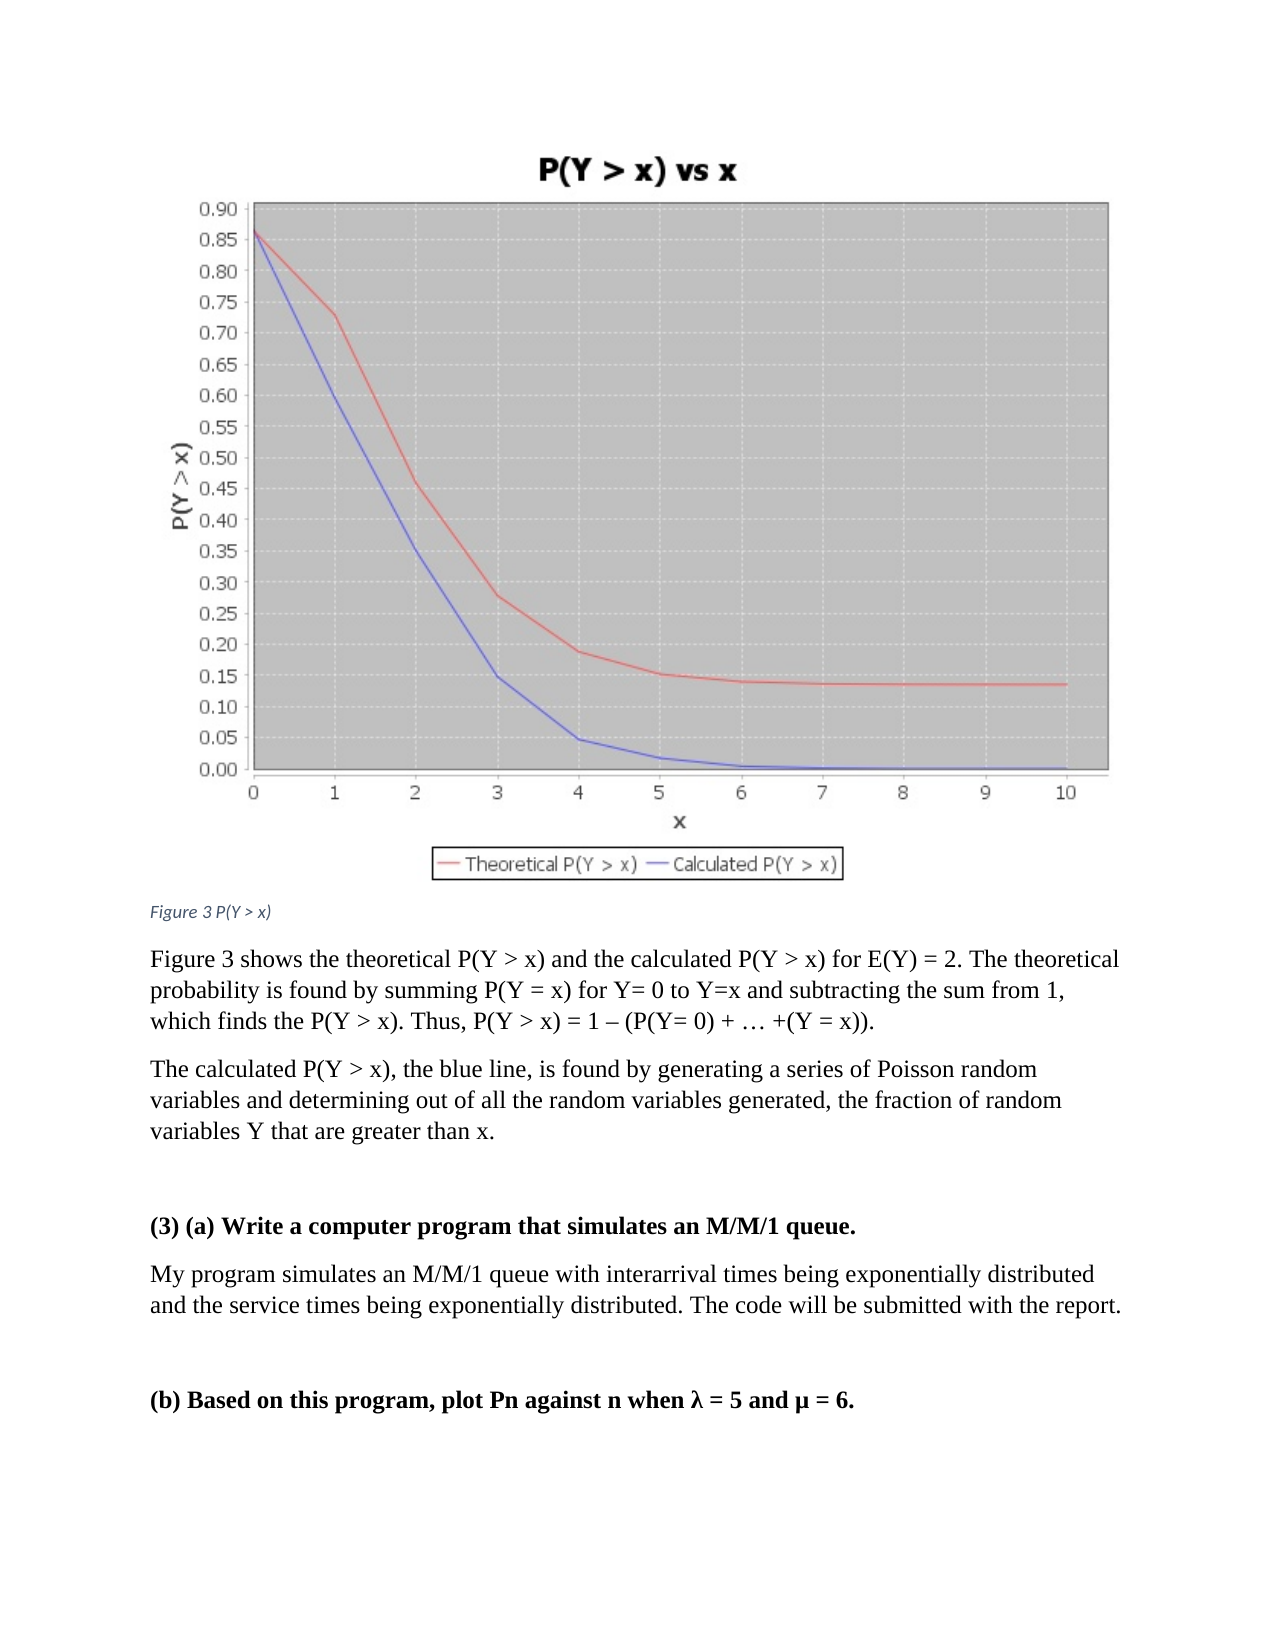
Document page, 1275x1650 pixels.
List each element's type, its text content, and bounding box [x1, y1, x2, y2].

text (b) Based on this program, plot Pn against n when λ = 5 and μ = 6. [150, 1386, 1125, 1414]
text (3) (a) Write a computer program that simulates an M/M/1 queue. [150, 1211, 1125, 1240]
text Figure 3 shows the theoretical P(Y > x) and the calculated P(Y > x) for E(Y) = 2. The theoretical probability is found by summing P(Y = x) for Y= 0 to Y=x and subtracting the sum from 1, which finds the P(Y > x). Thus, P(Y > x) = 1 – (P(Y= 0) + … +(Y = x)). [150, 944, 1125, 1035]
text The calculated P(Y > x), the blue line, is found by generating a series of Poisson random variables and determining out of all the random variables generated, the fraction of random variables Y that are greater than x. [150, 1054, 1125, 1145]
text My program simulates an M/M/1 queue with interarrival times being exponentially distributed and the service times being exponentially distributed. The code will be submitted with the report. [150, 1259, 1125, 1319]
picture [150, 150, 1125, 882]
